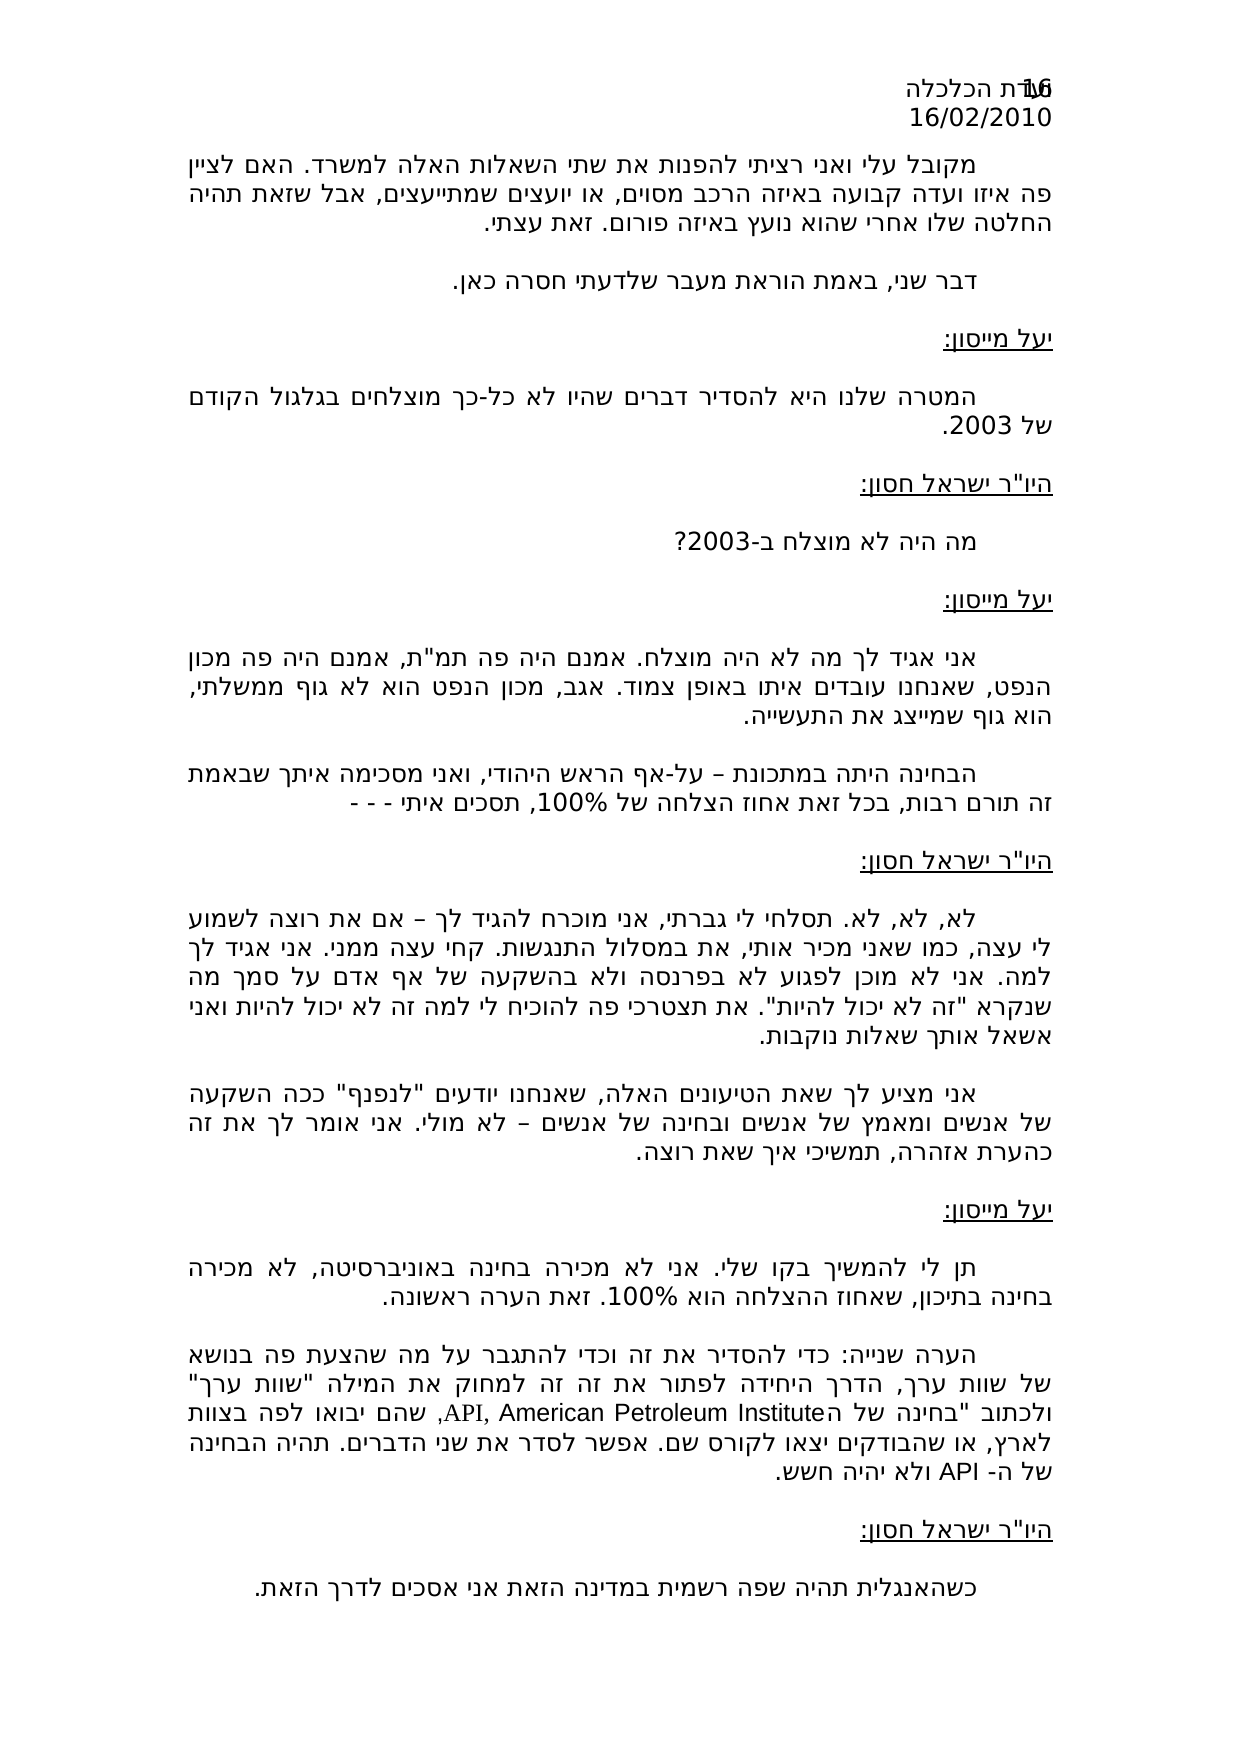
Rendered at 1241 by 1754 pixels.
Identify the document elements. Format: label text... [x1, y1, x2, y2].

text לא, לא, לא. תסלחי לי גברתי, אני מוכרח להגיד לך – אם את רוצה לשמוע לי עצה, כמו שאני מכיר אותי, את במסלול התנגשות. קחי עצה ממני. אני אגיד לך למה. אני לא מוכן לפגוע לא בפרנסה ולא בהשקעה של אף אדם על סמך מה שנקרא "זה לא יכול להיות". את תצטרכי פה להוכיח לי למה זה לא יכול להיות ואני אשאל אותך שאלות נוקבות. [187, 904, 1053, 1050]
text היו"ר ישראל חסון: [187, 469, 1053, 498]
text אני אגיד לך מה לא היה מוצלח. אמנם היה פה תמ"ת, אמנם היה פה מכון הנפט, שאנחנו עובדים איתו באופן צמוד. אגב, מכון הנפט הוא לא גוף ממשלתי, הוא גוף שמייצג את התעשייה. [187, 643, 1053, 730]
text יעל מייסון: [187, 585, 1053, 614]
text כשהאנגלית תהיה שפה רשמית במדינה הזאת אני אסכים לדרך הזאת. [187, 1573, 1053, 1602]
text הבחינה היתה במתכונת – על-אף הראש היהודי, ואני מסכימה איתך שבאמת זה תורם רבות, בכל זאת אחוז הצלחה של 100%, תסכים איתי - - - [187, 759, 1053, 817]
text תן לי להמשיך בקו שלי. אני לא מכירה בחינה באוניברסיטה, לא מכירה בחינה בתיכון, שאחוז ההצלחה הוא 100%. זאת הערה ראשונה. [187, 1253, 1053, 1311]
text המטרה שלנו היא להסדיר דברים שהיו לא כל-כך מוצלחים בגלגול הקודם של 2003. [187, 382, 1053, 440]
text הערה שנייה: כדי להסדיר את זה וכדי להתגבר על מה שהצעת פה בנושא של שוות ערך, הדרך היחידה לפתור את זה זה למחוק את המילה "שוות ערך" ולכתוב "בחינה של הAPI, American Petroleum Institute, שהם יבואו לפה בצוות לארץ, או שהבודקים יצאו לקורס שם. אפשר לסדר את שני הדברים. תהיה הבחינה של ה- API ולא יהיה חשש. [187, 1340, 1053, 1486]
text יעל מייסון: [187, 1195, 1053, 1224]
text מה היה לא מוצלח ב-2003? [187, 527, 1053, 556]
text מקובל עלי ואני רציתי להפנות את שתי השאלות האלה למשרד. האם לציין פה איזו ועדה קבועה באיזה הרכב מסוים, או יועצים שמתייעצים, אבל שזאת תהיה החלטה שלו אחרי שהוא נועץ באיזה פורום. זאת עצתי. [187, 150, 1053, 237]
text היו"ר ישראל חסון: [187, 1515, 1053, 1544]
text היו"ר ישראל חסון: [187, 846, 1053, 875]
text דבר שני, באמת הוראת מעבר שלדעתי חסרה כאן. [187, 266, 1053, 295]
text אני מציע לך שאת הטיעונים האלה, שאנחנו יודעים "לנפנף" ככה השקעה של אנשים ומאמץ של אנשים ובחינה של אנשים – לא מולי. אני אומר לך את זה כהערת אזהרה, תמשיכי איך שאת רוצה. [187, 1079, 1053, 1166]
text יעל מייסון: [187, 324, 1053, 353]
